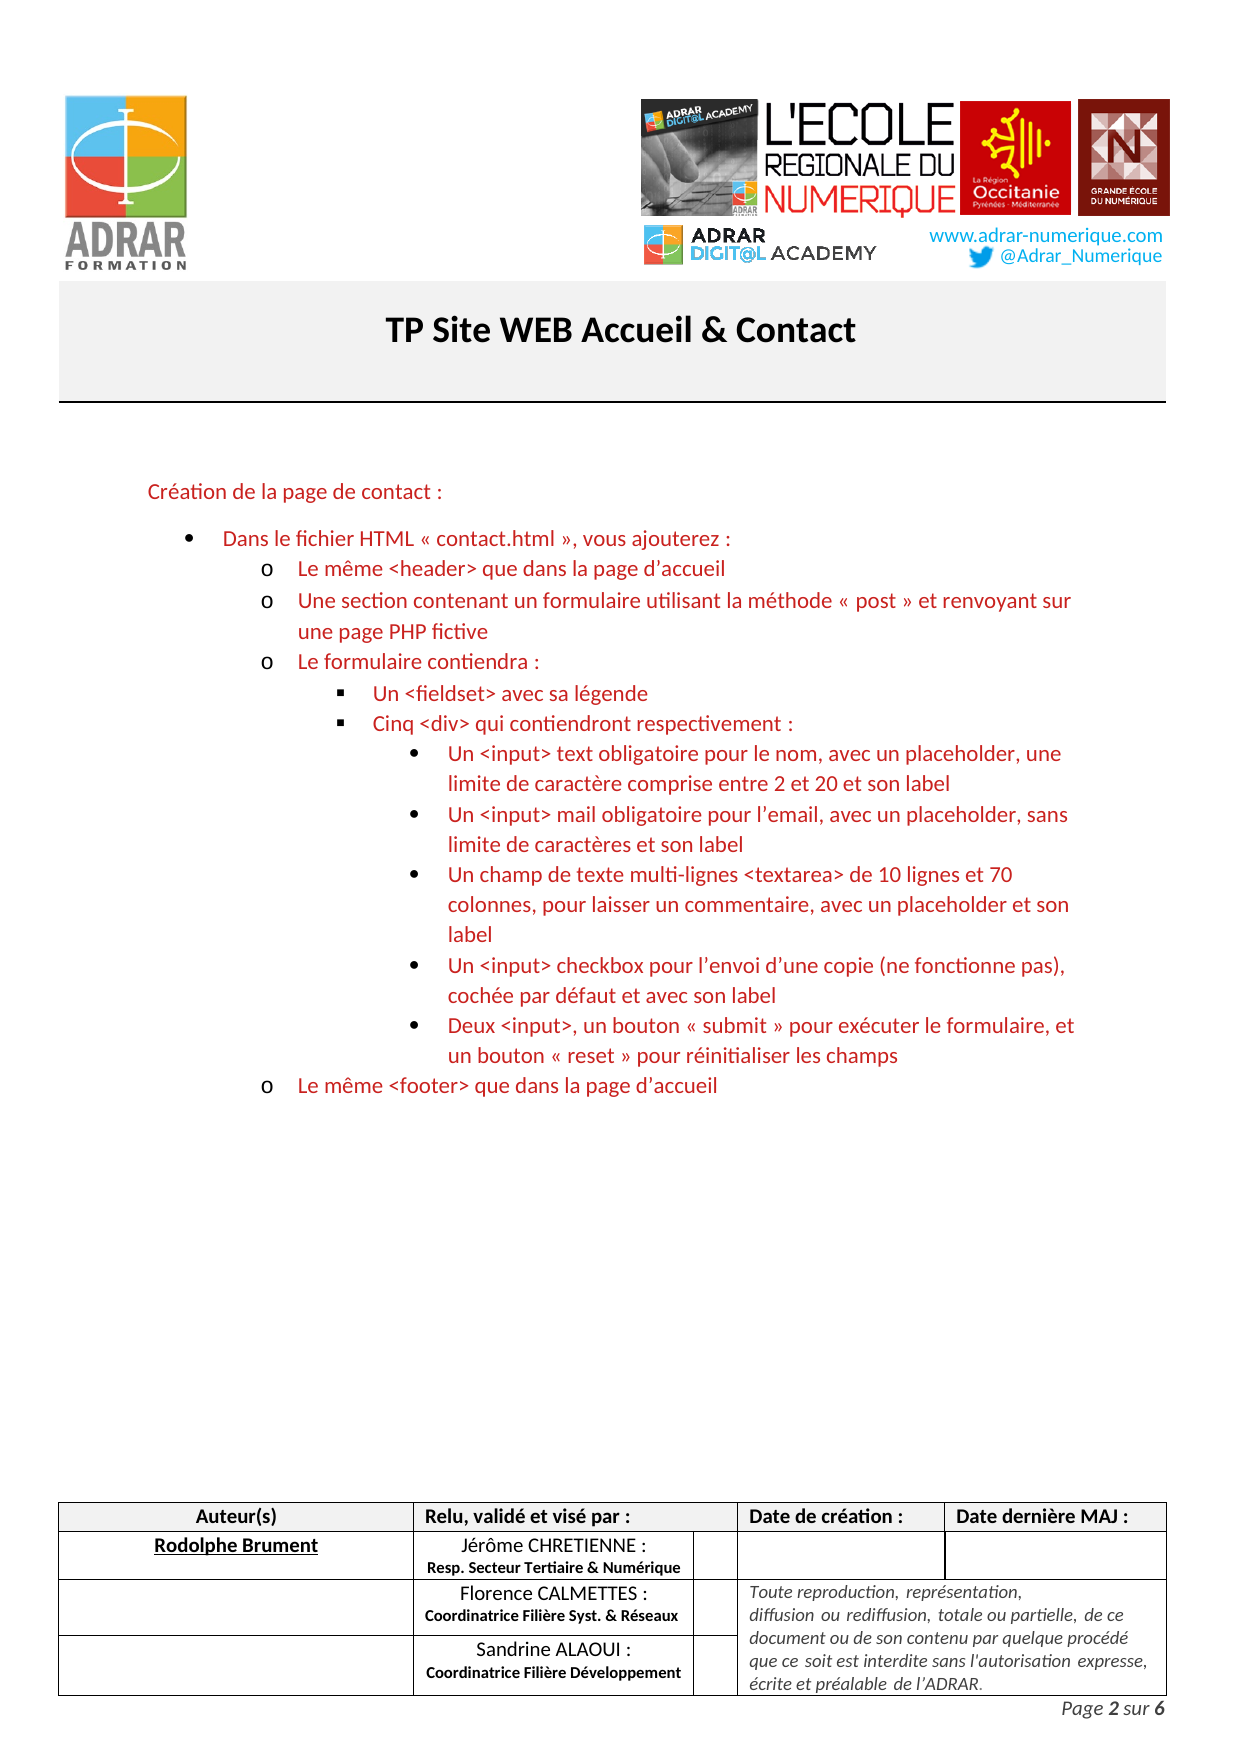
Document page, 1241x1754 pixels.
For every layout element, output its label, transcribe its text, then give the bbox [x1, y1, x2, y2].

list Un <input> text obligatoire pour le nom, avec un placeholder, une limite de caractère comprise entre 2 et 20 et son label [410, 739, 1093, 798]
list Le même <footer> que dans la page d’accueil [260, 1072, 1093, 1101]
text Création de la page de contact : [148, 477, 1093, 505]
list Une section contenant un formulaire utilisant la méthode « post » et renvoyant sur une page PHP fictive [260, 586, 1093, 645]
list Un <input> checkbox pour l’envoi d’une copie (ne fonctionne pas), cochée par défaut et avec son label [410, 951, 1093, 1009]
picture [965, 240, 997, 272]
list Un <fieldset> avec sa légende [335, 679, 1093, 707]
list Cinq <div> qui contiendront respectivement : [335, 709, 1093, 737]
list Dans le fichier HTML « contact.html », vous ajouterez : [185, 524, 1093, 552]
picture [63, 93, 188, 272]
list Deux <input>, un bouton « submit » pour exécuter le formulaire, et un bouton « reset » pour réinitialiser les champs [410, 1011, 1093, 1069]
list Un <input> mail obligatoire pour l’email, avec un placeholder, sans limite de caractères et son label [410, 800, 1093, 858]
list Un champ de texte multi-lignes <textarea> de 10 lignes et 70 colonnes, pour laisser un commentaire, avec un placeholder et son label [410, 860, 1093, 949]
list Le formulaire contiendra : [260, 647, 1093, 677]
picture [630, 92, 1178, 277]
list Le même <header> que dans la page d’accueil [260, 554, 1093, 584]
